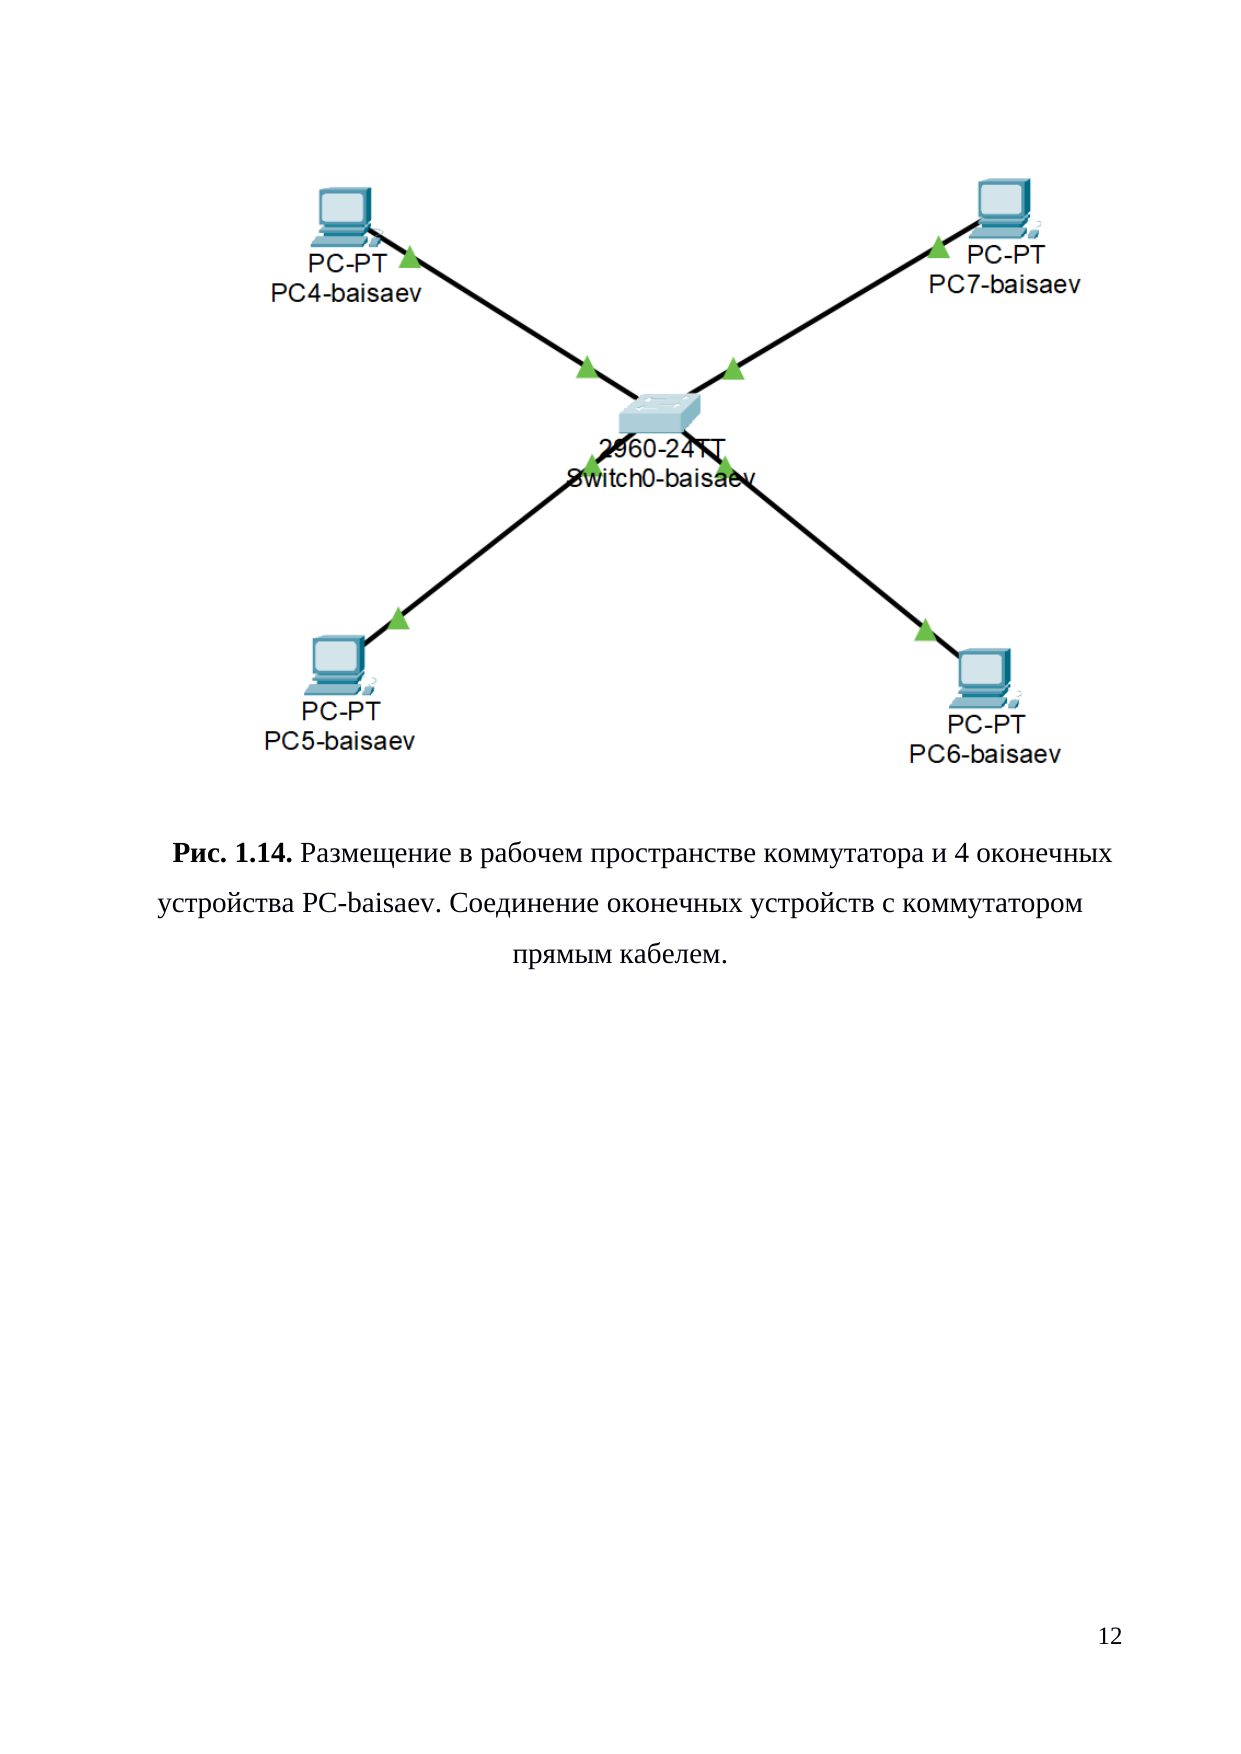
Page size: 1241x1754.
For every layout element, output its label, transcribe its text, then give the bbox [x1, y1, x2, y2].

picture [163, 118, 1167, 809]
text Рис. 1.14. Размещение в рабочем пространстве коммутатора и 4 оконечных устройства PC-baisaev. Соединение оконечных устройств с коммутатором прямым кабелем. [118, 835, 1122, 969]
